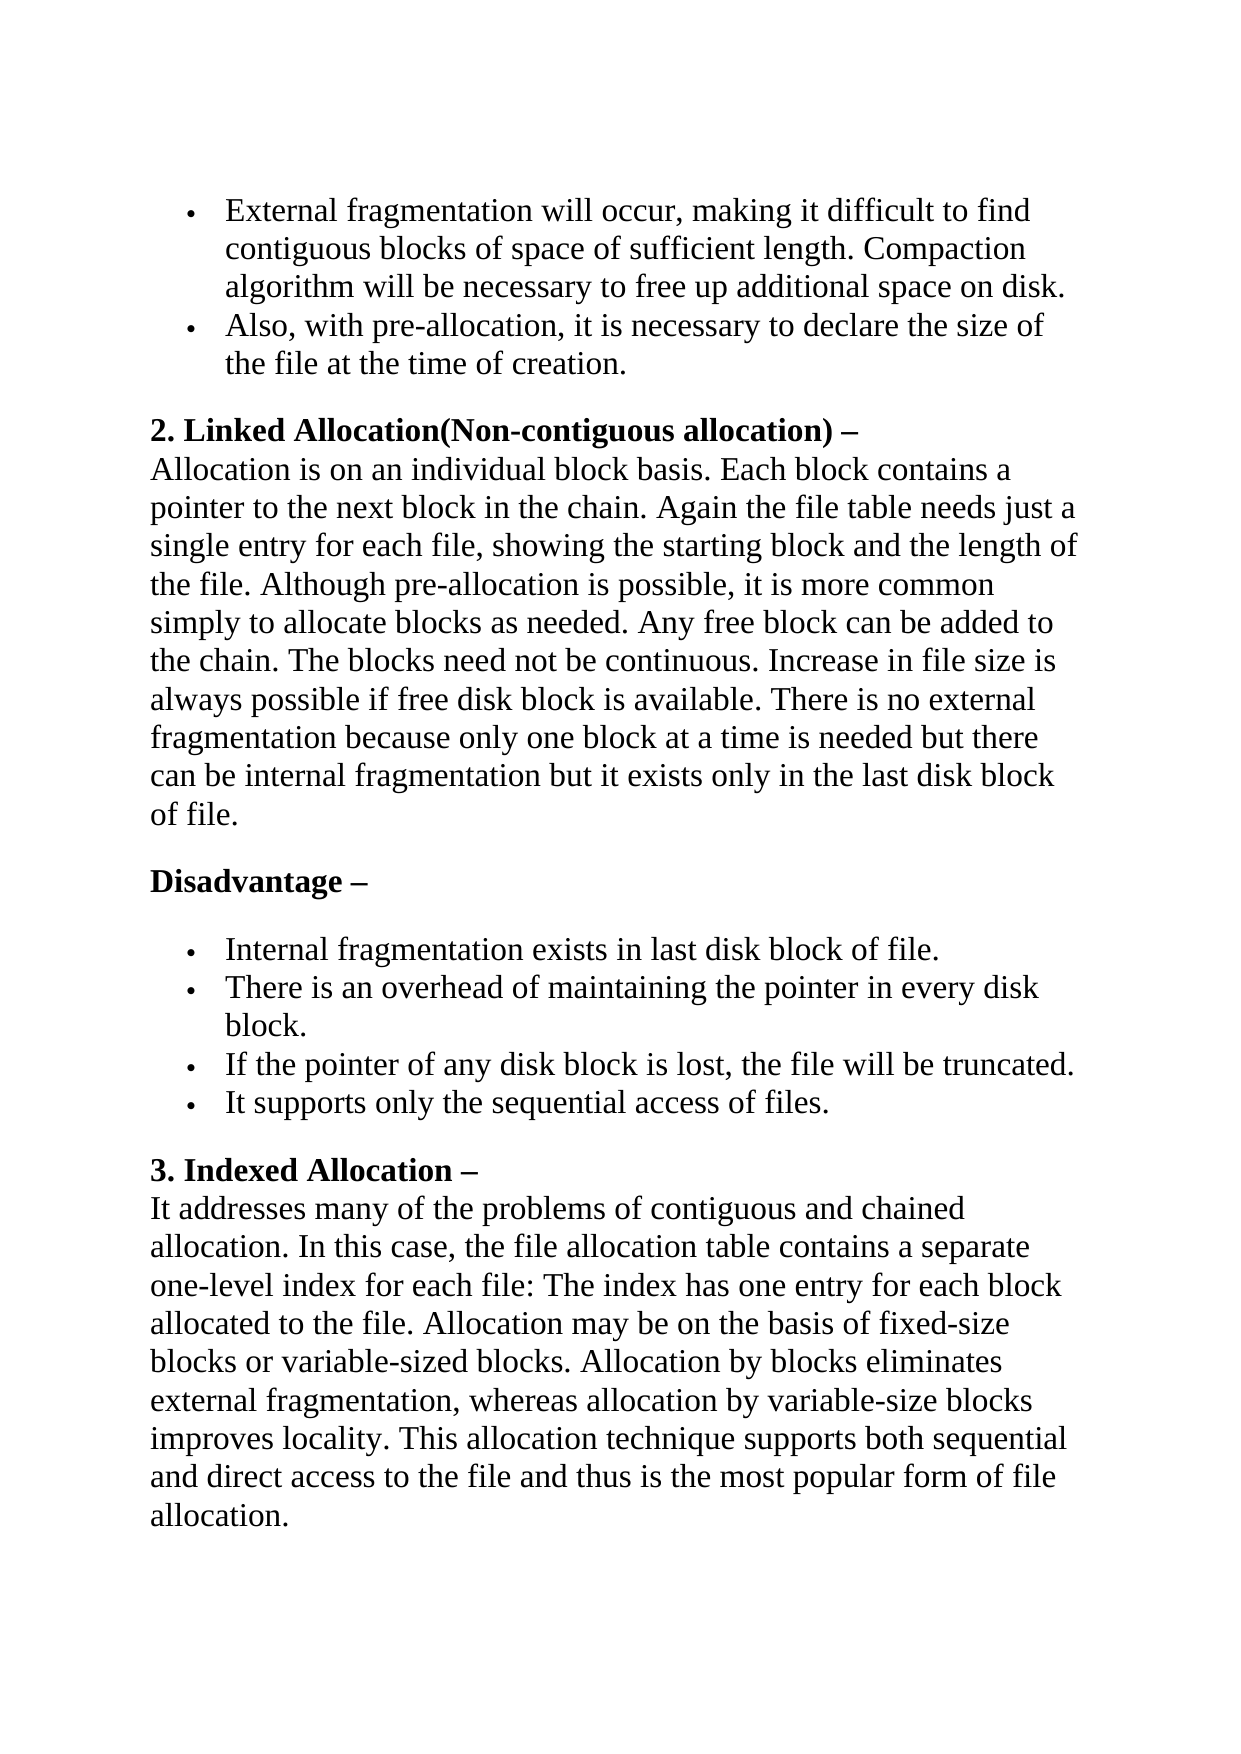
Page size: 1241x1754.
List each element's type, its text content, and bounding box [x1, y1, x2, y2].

list Also, with pre-allocation, it is necessary to declare the size of the file at the time of creation. [187, 305, 1090, 381]
list External fragmentation will occur, making it difficult to find contiguous blocks of space of sufficient length. Compaction algorithm will be necessary to free up additional space on disk. [187, 190, 1090, 305]
list There is an overhead of maintaining the pointer in every disk block. [187, 967, 1090, 1044]
text Disadvantage – [150, 861, 1090, 900]
text 2. Linked Allocation(Non-contiguous allocation) – Allocation is on an individual block basis. Each block contains a pointer to the next block in the chain. Again the file table needs just a single entry for each file, showing the starting block and the length of the file. Although pre-allocation is possible, it is more common simply to allocate blocks as needed. Any free block can be added to the chain. The blocks need not be continuous. Increase in file size is always possible if free disk block is available. There is no external fragmentation because only one block at a time is needed but there can be internal fragmentation but it exists only in the last disk block of file. [150, 411, 1090, 832]
list If the pointer of any disk block is lost, the file will be truncated. [187, 1044, 1090, 1082]
list It supports only the sequential access of files. [187, 1082, 1090, 1121]
list Internal fragmentation exists in last disk block of file. [187, 929, 1090, 967]
text 3. Indexed Allocation – It addresses many of the problems of contiguous and chained allocation. In this case, the file allocation table contains a separate one-level index for each file: The index has one entry for each block allocated to the file. Allocation may be on the basis of fixed-size blocks or variable-sized blocks. Allocation by blocks eliminates external fragmentation, whereas allocation by variable-size blocks improves locality. This allocation technique supports both sequential and direct access to the file and thus is the most popular form of file allocation. [150, 1150, 1090, 1571]
